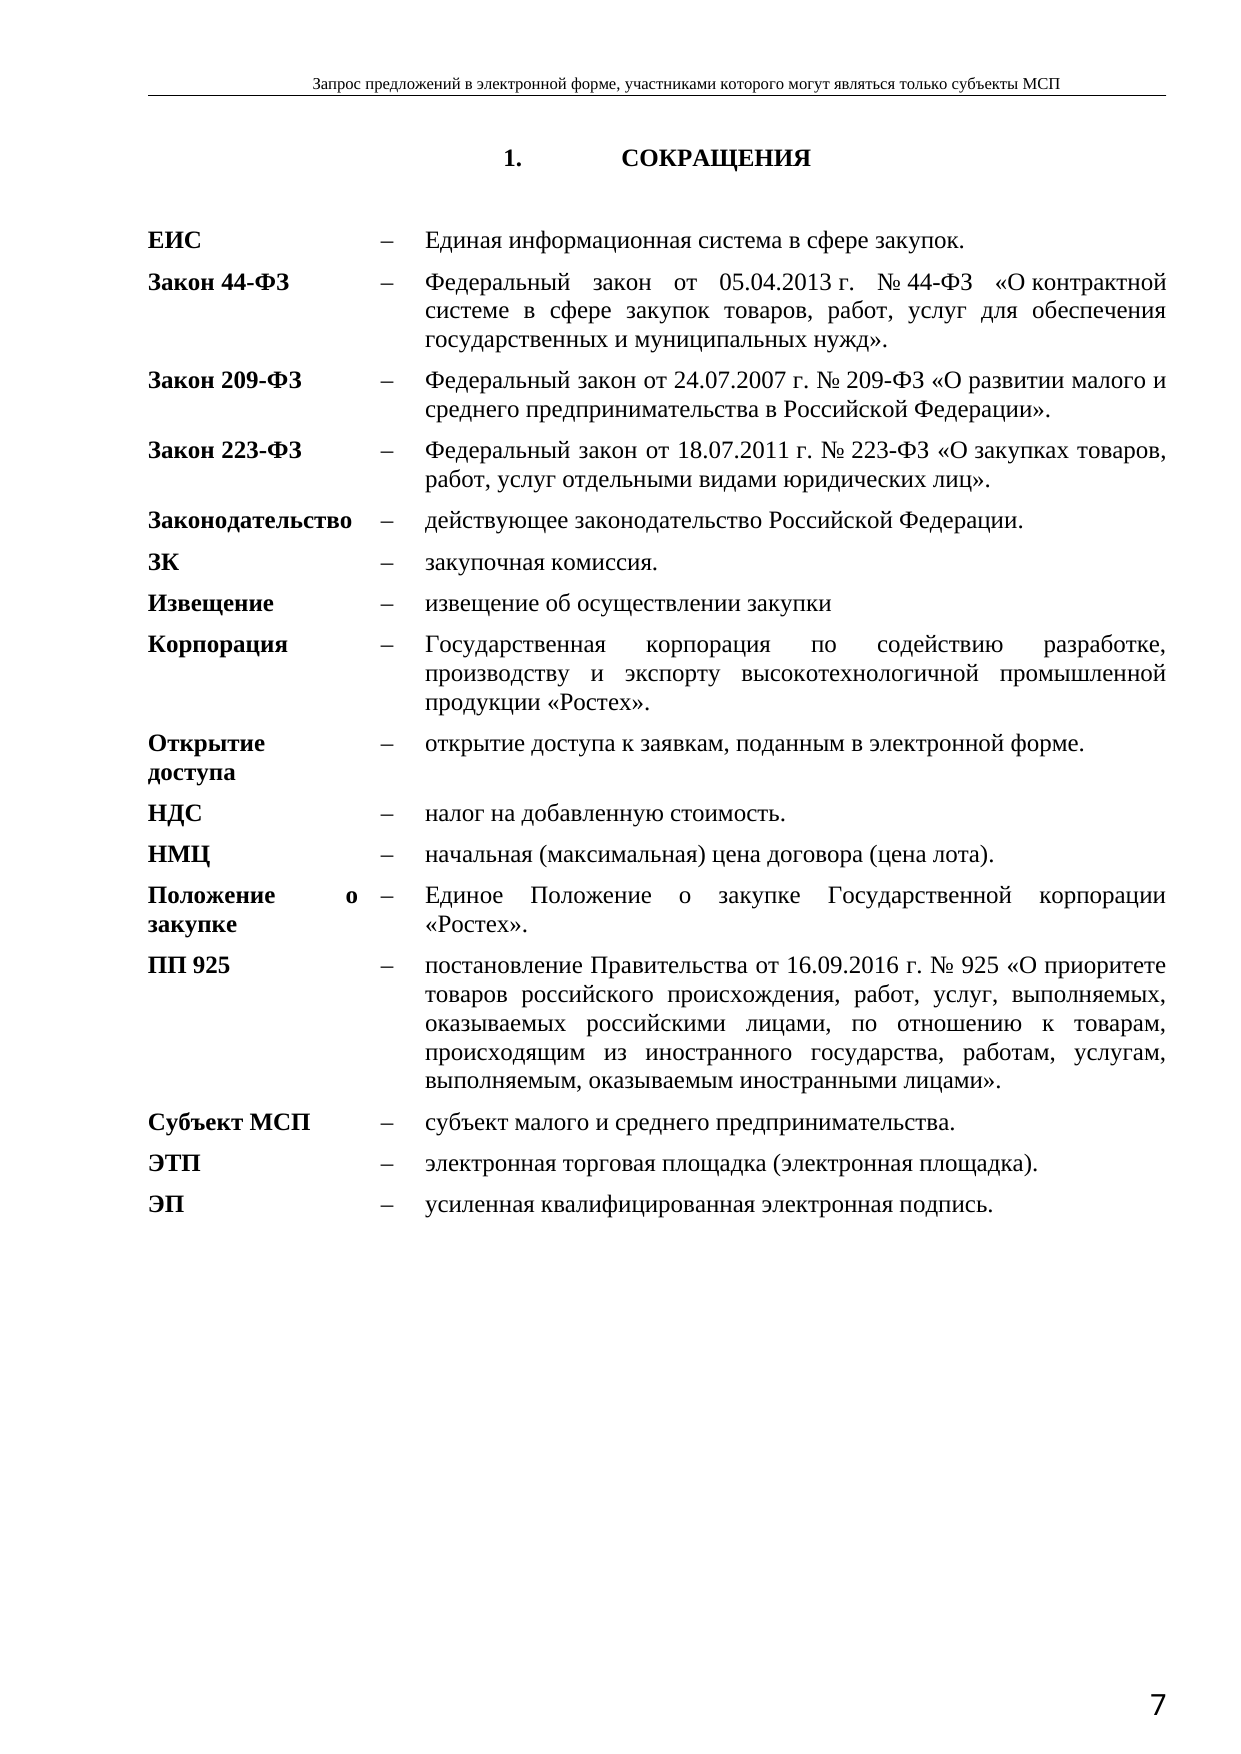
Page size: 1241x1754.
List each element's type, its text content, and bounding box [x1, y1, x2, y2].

table_cell Извещение [136, 576, 369, 617]
table_cell – [369, 617, 413, 716]
table_cell ПП 925 [136, 938, 369, 1094]
table_cell – [369, 353, 413, 423]
table_cell – [369, 493, 413, 534]
table_cell ЭП [136, 1177, 369, 1218]
table_header Единая информационная система в сфере закупок. [414, 213, 1178, 254]
table_cell Федеральный закон от 05.04.2013 г. № 44-ФЗ «О контрактной системе в сфере закупок товаров, работ, услуг для обеспечения государственных и муниципальных нужд». [414, 254, 1178, 353]
table_header – [369, 213, 413, 254]
table_cell начальная (максимальная) цена договора (цена лота). [414, 827, 1178, 868]
table_cell – [369, 938, 413, 1094]
table_cell – [369, 868, 413, 938]
table_cell – [369, 716, 413, 786]
table_cell постановление Правительства от 16.09.2016 г. № 925 «О приоритете товаров российского происхождения, работ, услуг, выполняемых, оказываемых российскими лицами, по отношению к товарам, происходящим из иностранного государства, работам, услугам, выполняемым, оказываемым иностранными лицами». [414, 938, 1178, 1094]
table_cell Корпорация [136, 617, 369, 716]
table_cell – [369, 786, 413, 827]
table_cell – [369, 1177, 413, 1218]
table_cell Единое Положение о закупке Государственной корпорации «Ростех». [414, 868, 1178, 938]
table_cell Государственная корпорация по содействию разработке, производству и экспорту высокотехнологичной промышленной продукции «Ростех». [414, 617, 1178, 716]
table_cell налог на добавленную стоимость. [414, 786, 1178, 827]
table_cell – [369, 576, 413, 617]
table_cell – [369, 1136, 413, 1177]
table_cell – [369, 534, 413, 576]
table_cell Субъект МСП [136, 1094, 369, 1136]
table_cell открытие доступа к заявкам, поданным в электронной форме. [414, 716, 1178, 786]
table_cell НДС [136, 786, 369, 827]
table_header ЕИС [136, 213, 369, 254]
table_cell электронная торговая площадка (электронная площадка). [414, 1136, 1178, 1177]
table_cell Федеральный закон от 18.07.2011 г. № 223-ФЗ «О закупках товаров, работ, услуг отдельными видами юридических лиц». [414, 423, 1178, 493]
table_cell – [369, 423, 413, 493]
table_cell ЭТП [136, 1136, 369, 1177]
text СОКРАЩЕНИЯ [148, 143, 1166, 172]
table_cell Законодательство [136, 493, 369, 534]
table_cell субъект малого и среднего предпринимательства. [414, 1094, 1178, 1136]
table_cell Открытие доступа [136, 716, 369, 786]
table_cell ЗК [136, 534, 369, 576]
table_cell Закон 223-ФЗ [136, 423, 369, 493]
table_cell – [369, 254, 413, 353]
table_cell Закон 209-ФЗ [136, 353, 369, 423]
table_cell – [369, 1094, 413, 1136]
table_cell извещение об осуществлении закупки [414, 576, 1178, 617]
table_cell Положение о закупке [136, 868, 369, 938]
table_cell НМЦ [136, 827, 369, 868]
table_cell – [369, 827, 413, 868]
table_cell Закон 44-ФЗ [136, 254, 369, 353]
table_cell усиленная квалифицированная электронная подпись. [414, 1177, 1178, 1218]
table_cell закупочная комиссия. [414, 534, 1178, 576]
table_cell действующее законодательство Российской Федерации. [414, 493, 1178, 534]
table_cell Федеральный закон от 24.07.2007 г. № 209-ФЗ «О развитии малого и среднего предпринимательства в Российской Федерации». [414, 353, 1178, 423]
